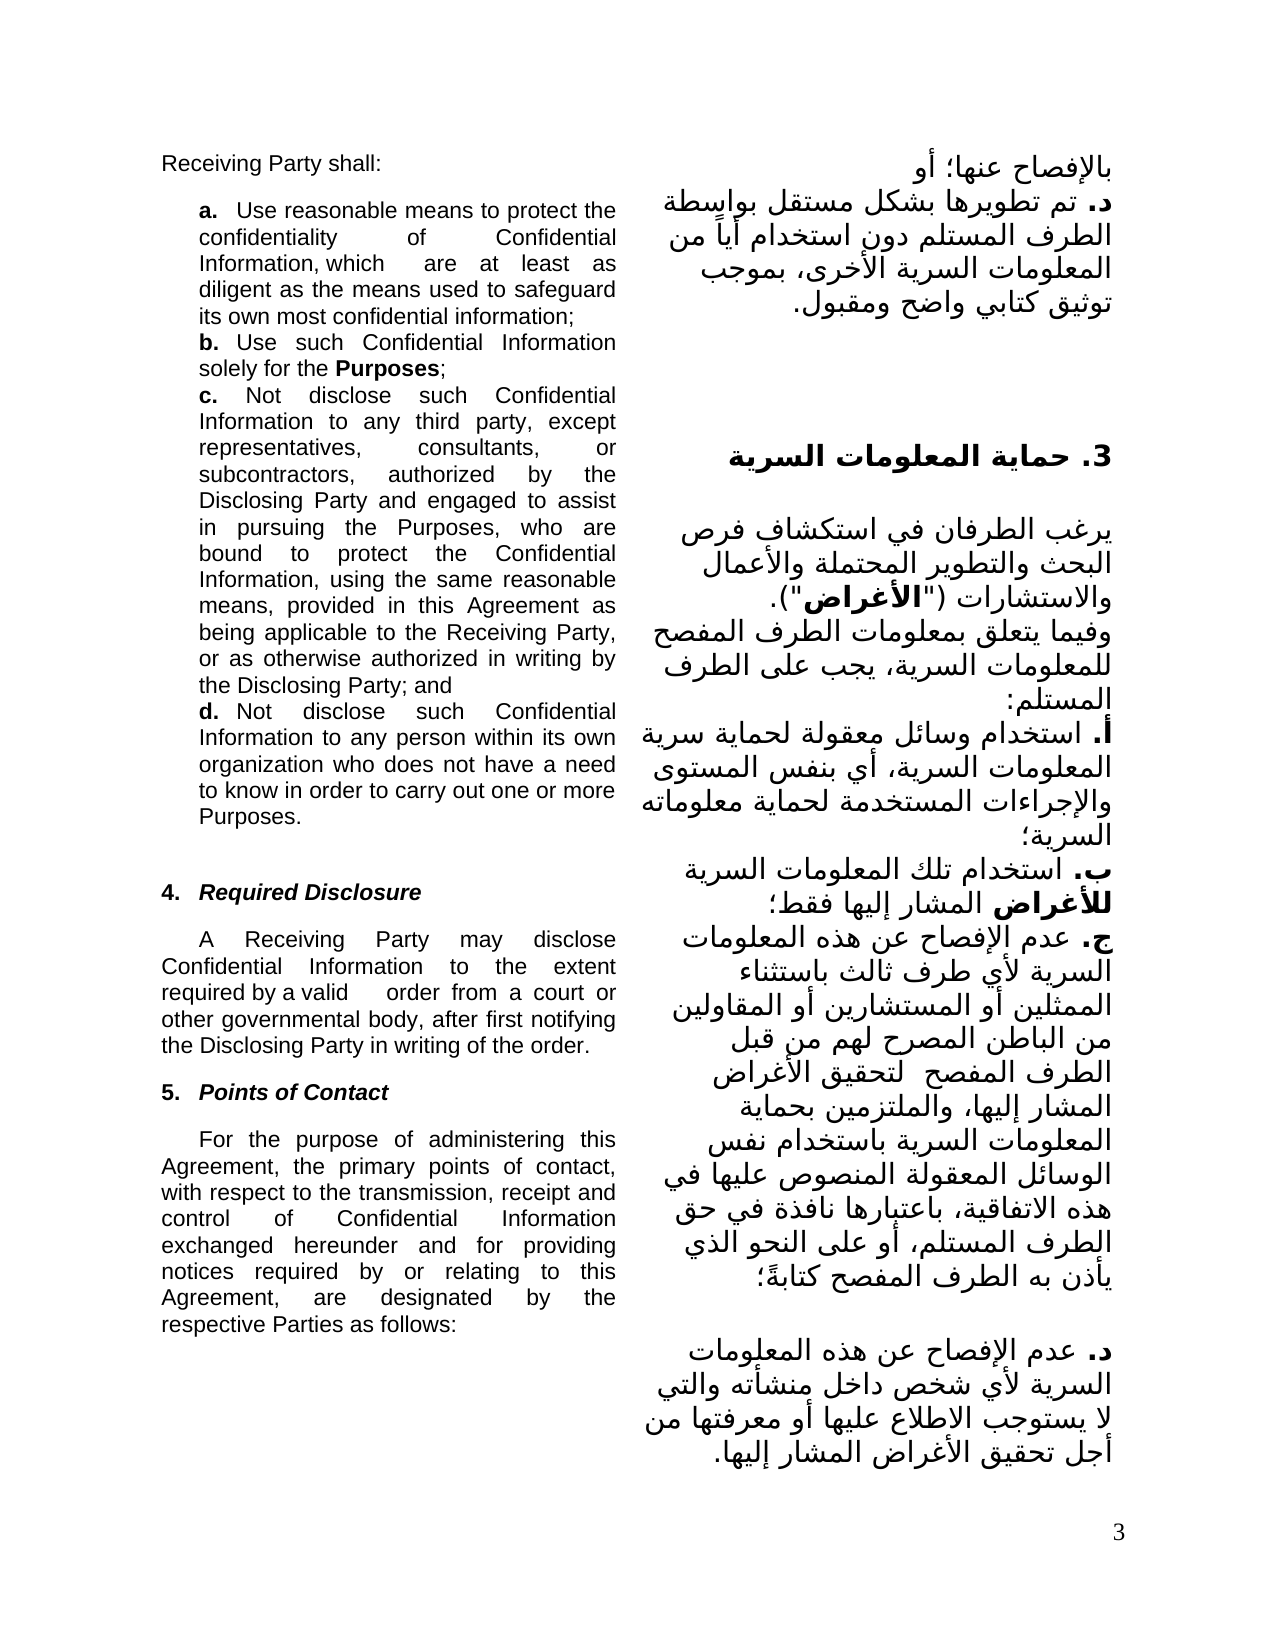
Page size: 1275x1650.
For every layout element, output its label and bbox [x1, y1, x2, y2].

table_cell [150, 150, 628, 1490]
table_cell [628, 150, 1124, 1490]
